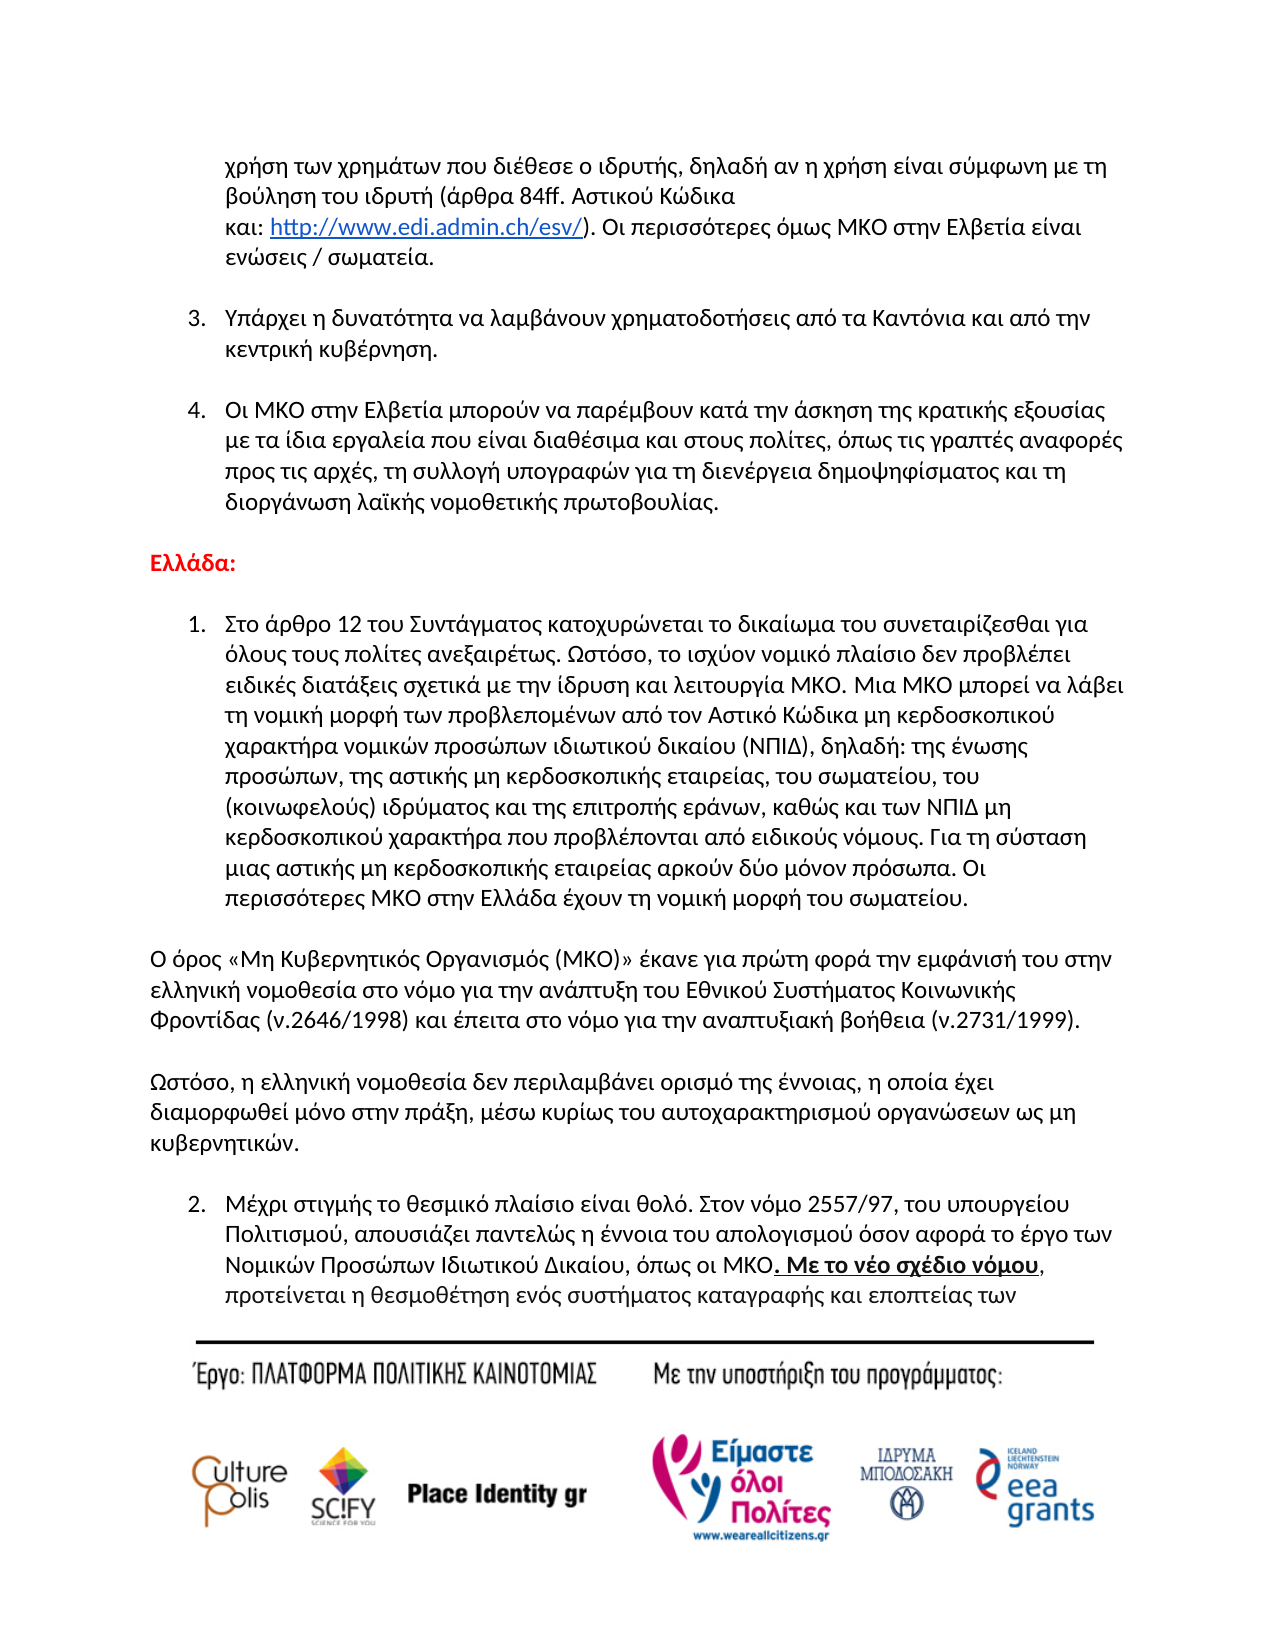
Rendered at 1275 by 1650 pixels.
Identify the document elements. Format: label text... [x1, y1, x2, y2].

text Ελλάδα: [150, 547, 1125, 577]
picture [150, 1324, 1125, 1575]
text Ωστόσο, η ελληνική νομοθεσία δεν περιλαμβάνει ορισμό της έννοιας, η οποία έχει διαμορφωθεί μόνο στην πράξη, μέσω κυρίως του αυτοχαρακτηρισμού οργανώσεων ως μη κυβερνητικών. [150, 1066, 1125, 1157]
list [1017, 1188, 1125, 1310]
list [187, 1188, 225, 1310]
list Στο άρθρο 12 του Συντάγματος κατοχυρώνεται το δικαίωμα του συνεταιρίζεσθαι για όλους τους πολίτες ανεξαιρέτως. Ωστόσο, το ισχύον νομικό πλαίσιο δεν προβλέπει ειδικές διατάξεις σχετικά με την ίδρυση και λειτουργία ΜΚΟ. Μια ΜΚΟ μπορεί να λάβει τη νομική μορφή των προβλεπομένων από τον Αστικό Κώδικα μη κερδοσκοπικού χαρακτήρα νομικών προσώπων ιδιωτικού δικαίου (ΝΠΙΔ), δηλαδή: της ένωσης προσώπων, της αστικής μη κερδοσκοπικής εταιρείας, του σωματείου, του (κοινωφελούς) ιδρύματος και της επιτροπής εράνων, καθώς και των ΝΠΙΔ μη κερδοσκοπικού χαρακτήρα που προβλέπονται από ειδικούς νόμους. Για τη σύσταση μιας αστικής μη κερδοσκοπικής εταιρείας αρκούν δύο μόνον πρόσωπα. Οι περισσότερες ΜΚΟ στην Ελλάδα έχουν τη νομική μορφή του σωματείου. [187, 608, 1125, 913]
list Οι ΜΚΟ στην Ελβετία μπορούν να παρέμβουν κατά την άσκηση της κρατικής εξουσίας με τα ίδια εργαλεία που είναι διαθέσιμα και στους πολίτες, όπως τις γραπτές αναφορές προς τις αρχές, τη συλλογή υπογραφών για τη διενέργεια δημοψηφίσματος και τη διοργάνωση λαϊκής νομοθετικής πρωτοβουλίας. [187, 394, 1125, 516]
list Υπάρχει η δυνατότητα να λαμβάνουν χρηματοδοτήσεις από τα Καντόνια και από την κεντρική κυβέρνηση. [187, 303, 1125, 364]
text Ο όρος «Μη Κυβερνητικός Οργανισμός (ΜΚΟ)» έκανε για πρώτη φορά την εμφάνισή του στην ελληνική νομοθεσία στο νόμο για την ανάπτυξη του Εθνικού Συστήματος Κοινωνικής Φροντίδας (ν.2646/1998) και έπειτα στο νόμο για την αναπτυξιακή βοήθεια (ν.2731/1999). [150, 943, 1125, 1035]
